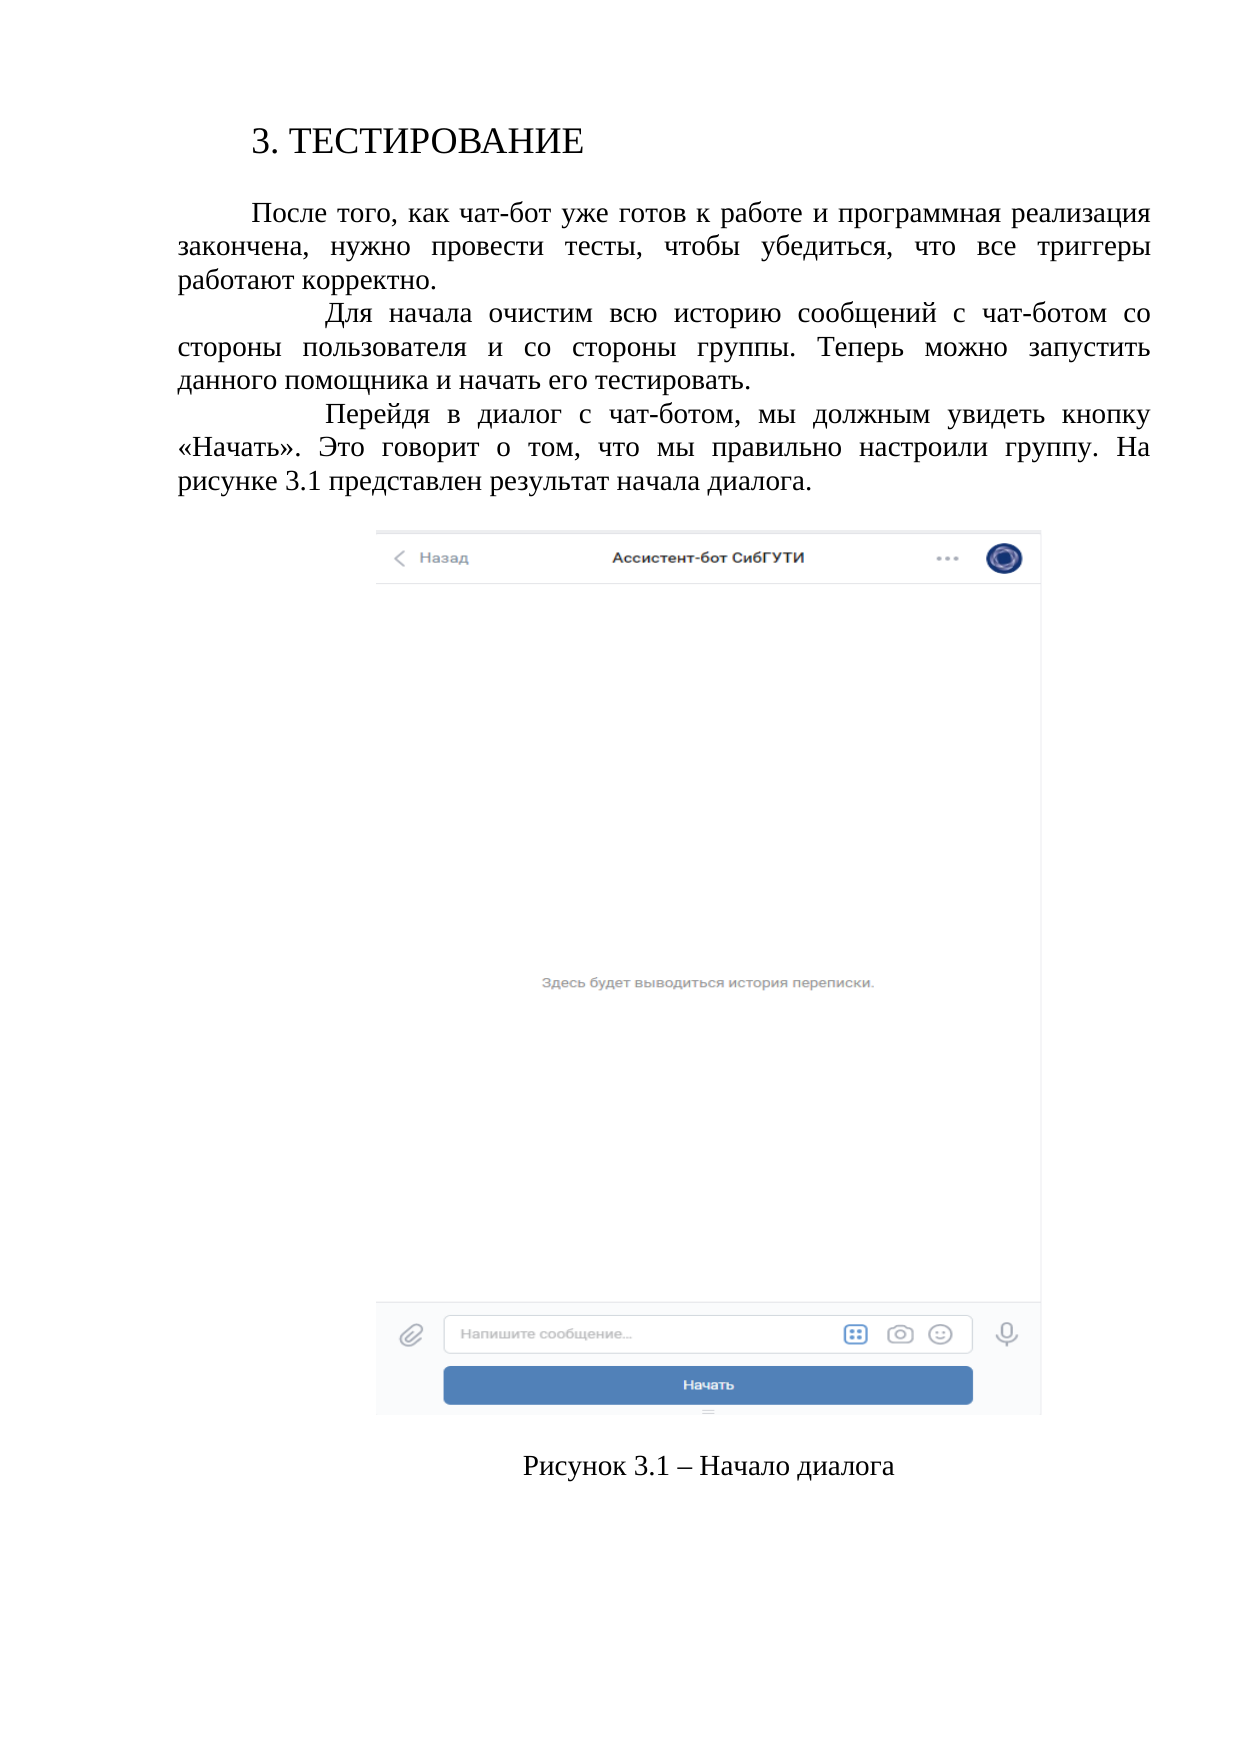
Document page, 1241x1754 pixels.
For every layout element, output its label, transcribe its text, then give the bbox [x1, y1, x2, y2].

text Рисунок 3.1 – Начало диалога [177, 1448, 1152, 1482]
subtitle ТЕСТИРОВАНИЕ [251, 118, 1152, 161]
text Для начала очистим всю историю сообщений с чат-ботом со стороны пользователя и со стороны группы. Теперь можно запустить данного помощника и начать его тестировать. [177, 295, 1152, 396]
text Перейдя в диалог с чат-ботом, мы должным увидеть кнопку «Начать». Это говорит о том, что мы правильно настроили группу. На рисунке 3.1 представлен результат начала диалога. [177, 396, 1152, 497]
picture [376, 530, 1042, 1415]
text После того, как чат-бот уже готов к работе и программная реализация закончена, нужно провести тесты, чтобы убедиться, что все триггеры работают корректно. [177, 195, 1152, 295]
